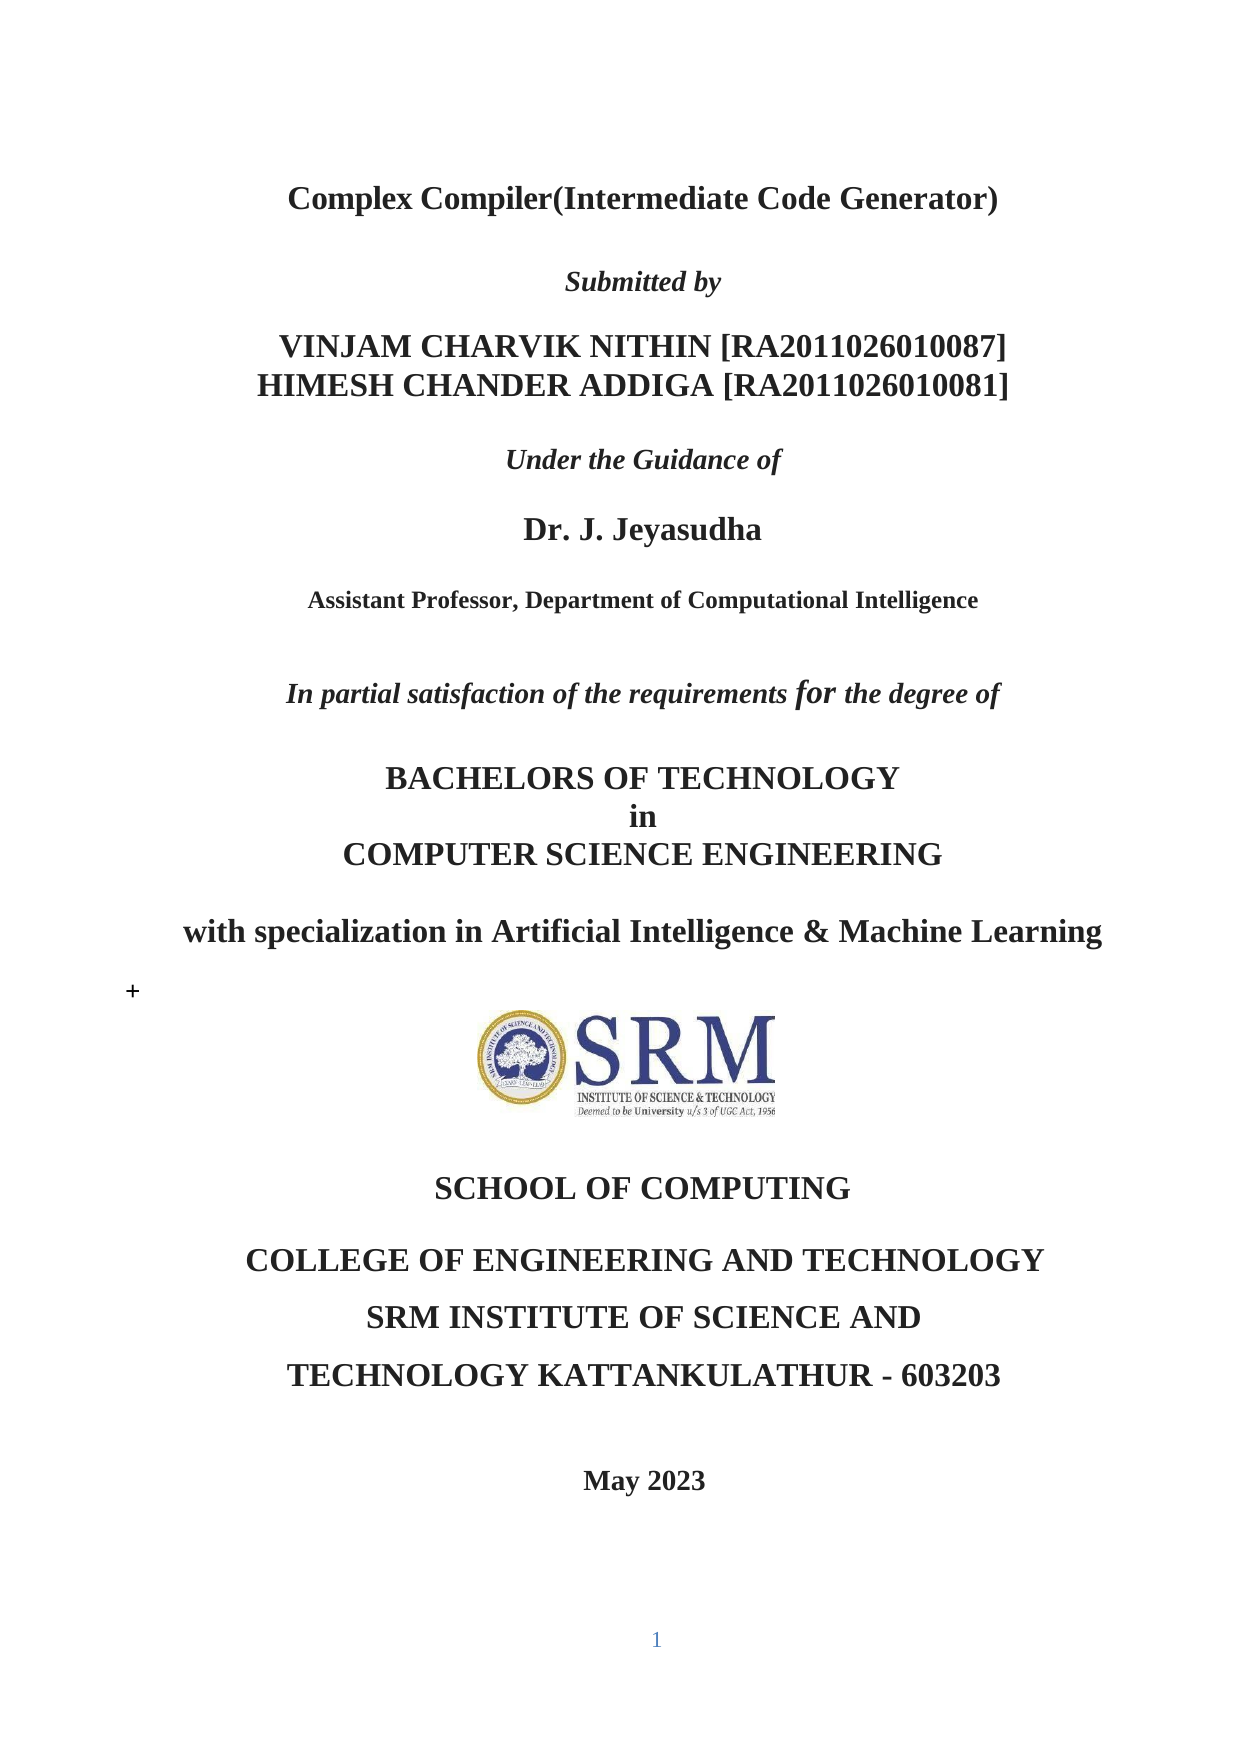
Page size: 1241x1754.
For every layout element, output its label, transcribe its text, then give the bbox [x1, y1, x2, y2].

text May 2023 [182, 1463, 1106, 1497]
subtitle VINJAM CHARVIK NITHIN [RA2011026010087] [182, 327, 1104, 365]
text Submitted by [182, 264, 1103, 298]
subtitle Complex Compiler(Intermediate Code Generator) [182, 178, 1103, 217]
subtitle COMPUTER SCIENCE ENGINEERING [182, 835, 1103, 873]
subtitle SCHOOL OF COMPUTING [182, 1168, 1103, 1206]
text In partial satisfaction of the requirements for the degree of [182, 672, 1103, 710]
picture [477, 1010, 775, 1117]
subtitle HIMESH CHANDER ADDIGA [RA2011026010081] [182, 365, 1104, 403]
subtitle Dr. J. Jeyasudha [182, 509, 1103, 547]
subtitle BACHELORS OF TECHNOLOGY [182, 758, 1103, 796]
text Assistant Professor, Department of Computational Intelligence [306, 586, 980, 614]
text COLLEGE OF ENGINEERING AND TECHNOLOGY SRM INSTITUTE OF SCIENCE AND TECHNOLOGY KATTANKULATHUR - 603203 [241, 1240, 1047, 1394]
text Under the Guidance of [306, 442, 980, 476]
text in [306, 797, 980, 835]
text with specialization in Artificial Intelligence & Machine Learning [182, 911, 1103, 950]
text + [125, 975, 1188, 1006]
